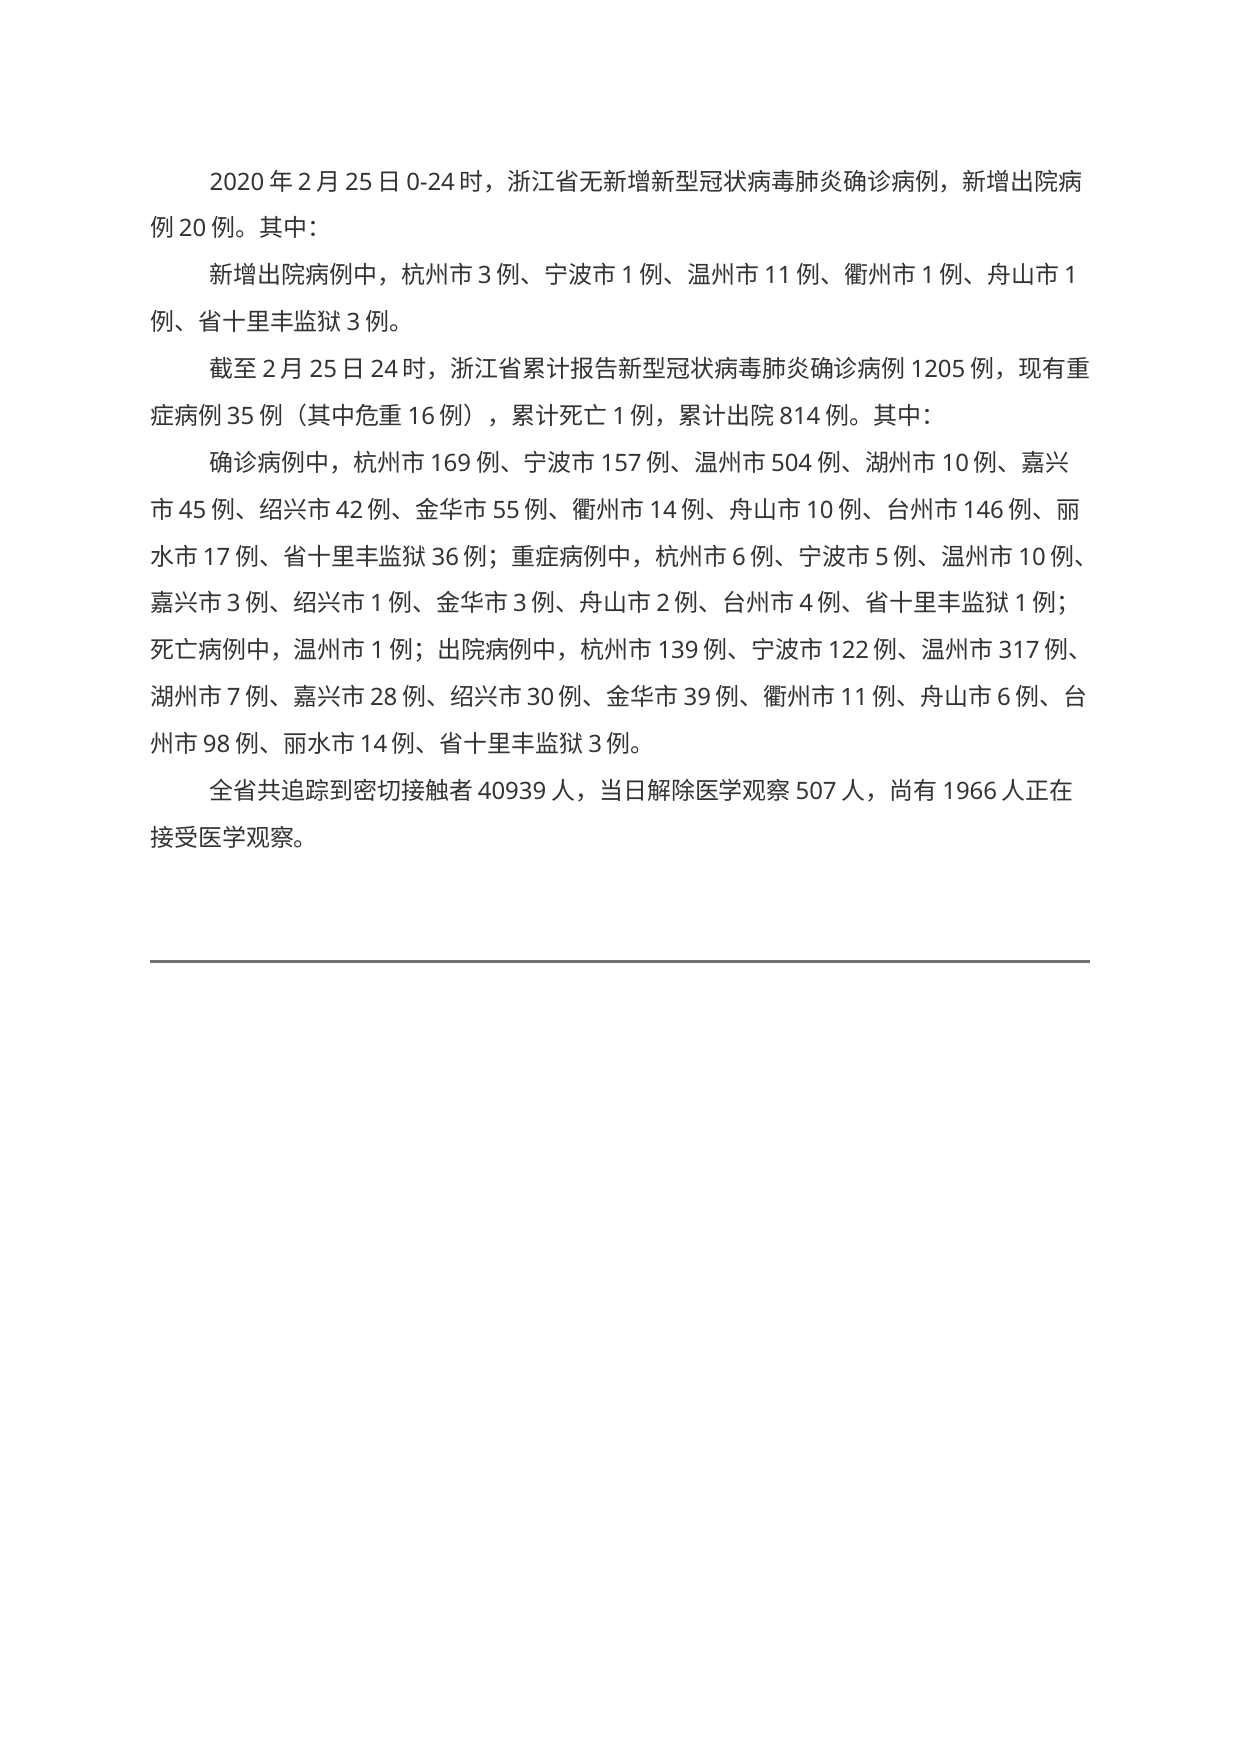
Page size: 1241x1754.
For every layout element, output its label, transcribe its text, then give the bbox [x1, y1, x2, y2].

text 全省共追踪到密切接触者40939人，当日解除医学观察507人，尚有1966人正在接受医学观察。 [150, 759, 1090, 853]
text 2020年2月25日0-24时，浙江省无新增新型冠状病毒肺炎确诊病例，新增出院病例20例。其中： [150, 150, 1090, 244]
text 新增出院病例中，杭州市3例、宁波市1例、温州市11例、衢州市1例、舟山市1例、省十里丰监狱3例。 [150, 244, 1090, 337]
text 确诊病例中，杭州市169例、宁波市157例、温州市504例、湖州市10例、嘉兴市45例、绍兴市42例、金华市55例、衢州市14例、舟山市10例、台州市146例、丽水市17例、省十里丰监狱36例；重症病例中，杭州市6例、宁波市5例、温州市10例、嘉兴市3例、绍兴市1例、金华市3例、舟山市2例、台州市4例、省十里丰监狱1例；死亡病例中，温州市1例；出院病例中，杭州市139例、宁波市122例、温州市317例、湖州市7例、嘉兴市28例、绍兴市30例、金华市39例、衢州市11例、舟山市6例、台州市98例、丽水市14例、省十里丰监狱3例。 [150, 431, 1090, 759]
text 截至2月25日24时，浙江省累计报告新型冠状病毒肺炎确诊病例1205例，现有重症病例35例（其中危重16例），累计死亡1例，累计出院814例。其中： [150, 337, 1090, 431]
